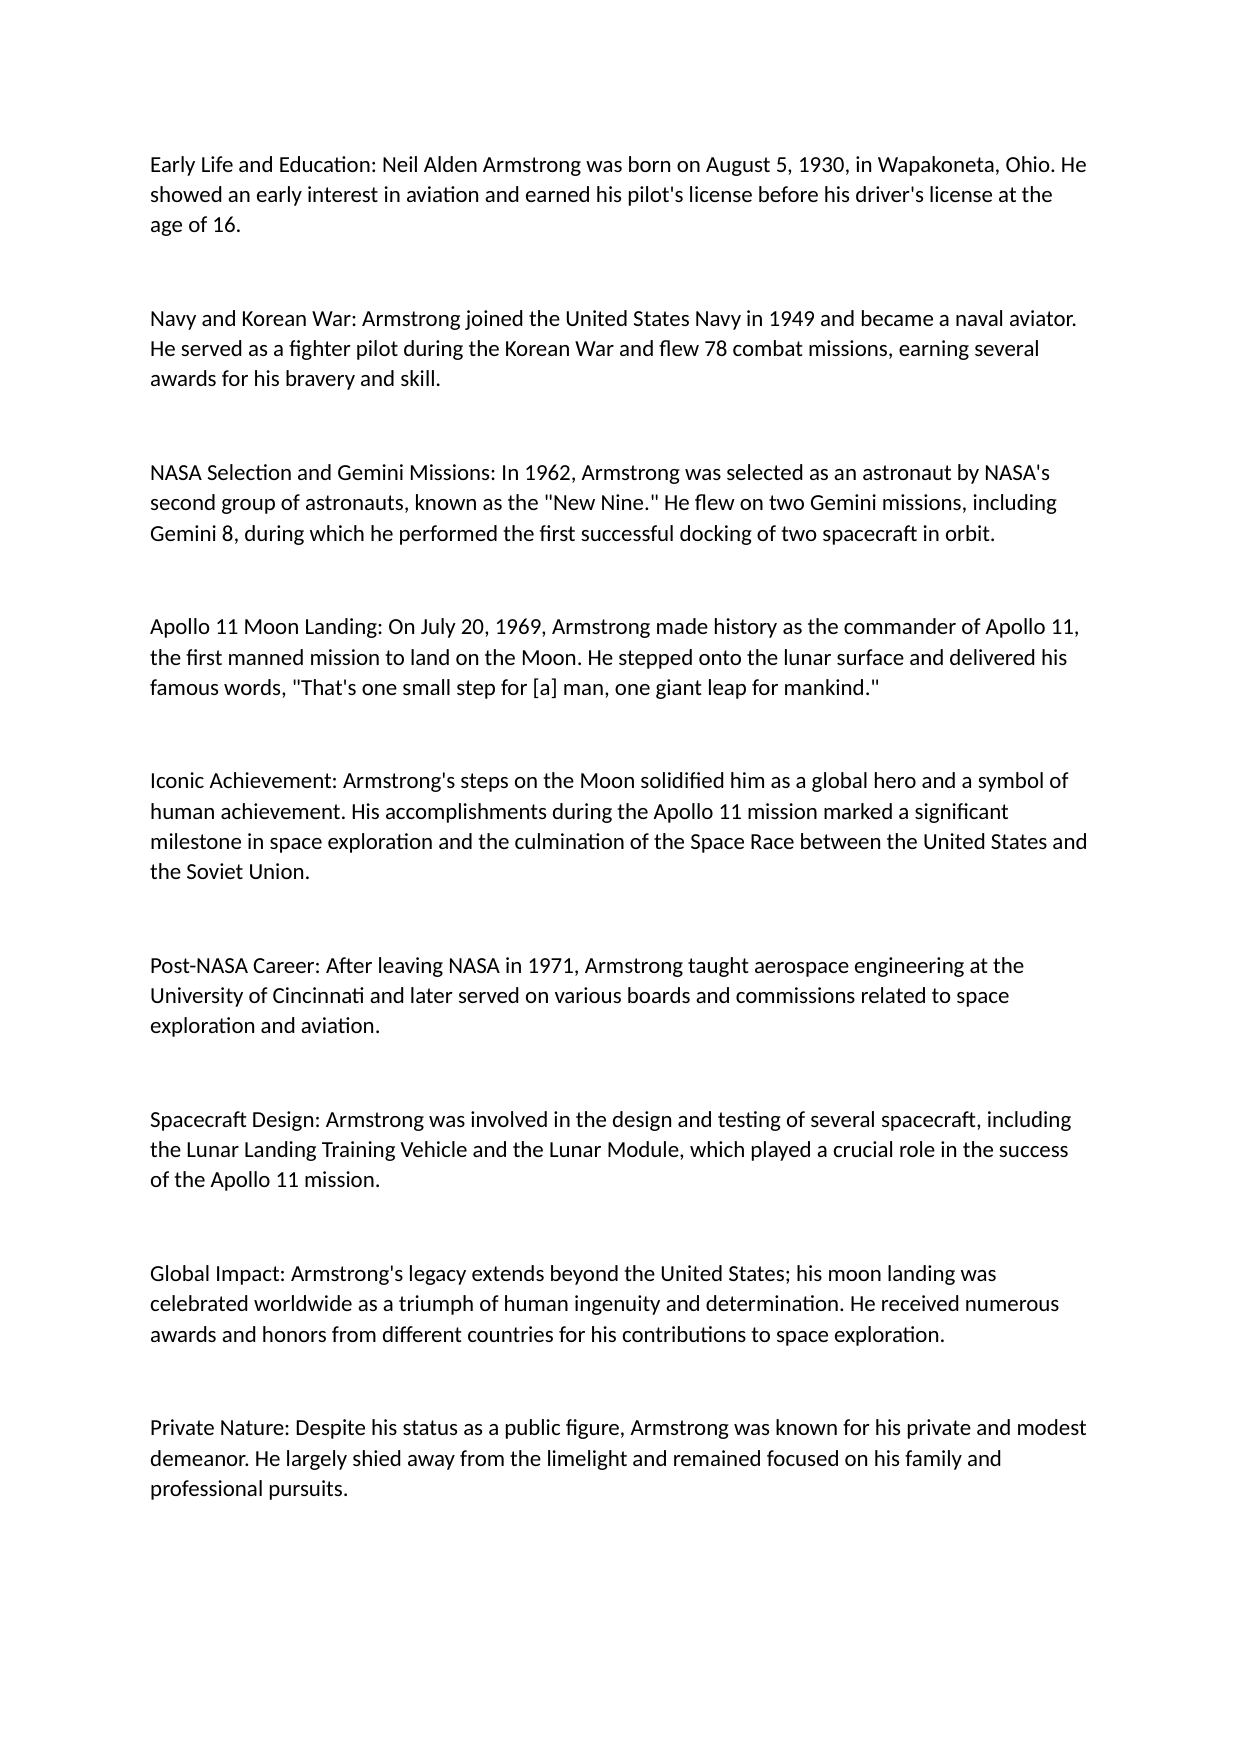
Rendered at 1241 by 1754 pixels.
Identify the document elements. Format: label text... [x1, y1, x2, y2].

text Navy and Korean War: Armstrong joined the United States Navy in 1949 and became a naval aviator. He served as a fighter pilot during the Korean War and flew 78 combat missions, earning several awards for his bravery and skill. [150, 304, 1090, 393]
text Private Nature: Despite his status as a public figure, Armstrong was known for his private and modest demeanor. He largely shied away from the limelight and remained focused on his family and professional pursuits. [150, 1413, 1090, 1502]
text Post-NASA Career: After leaving NASA in 1971, Armstrong taught aerospace engineering at the University of Cincinnati and later served on various boards and commissions related to space exploration and aviation. [150, 951, 1090, 1039]
text Iconic Achievement: Armstrong's steps on the Moon solidified him as a global hero and a symbol of human achievement. His accomplishments during the Apollo 11 mission marked a significant milestone in space exploration and the culmination of the Space Race between the United States and the Soviet Union. [150, 767, 1090, 885]
text Global Impact: Armstrong's legacy extends beyond the United States; his moon landing was celebrated worldwide as a triumph of human ingenuity and determination. He received numerous awards and honors from different countries for his contributions to space exploration. [150, 1259, 1090, 1348]
text Spacecraft Design: Armstrong was involved in the design and testing of several spacecraft, including the Lunar Landing Training Vehicle and the Lunar Module, which played a crucial role in the success of the Apollo 11 mission. [150, 1105, 1090, 1194]
text NASA Selection and Gemini Missions: In 1962, Armstrong was selected as an astronaut by NASA's second group of astronauts, known as the "New Nine." He flew on two Gemini missions, including Gemini 8, during which he performed the first successful docking of two spacecraft in orbit. [150, 458, 1090, 547]
text Early Life and Education: Neil Alden Armstrong was born on August 5, 1930, in Wapakoneta, Ohio. He showed an early interest in aviation and earned his pilot's license before his driver's license at the age of 16. [150, 150, 1090, 238]
text Apollo 11 Moon Landing: On July 20, 1969, Armstrong made history as the commander of Apollo 11, the first manned mission to land on the Moon. He stepped onto the lunar surface and delivered his famous words, "That's one small step for [a] man, one giant leap for mankind." [150, 612, 1090, 701]
